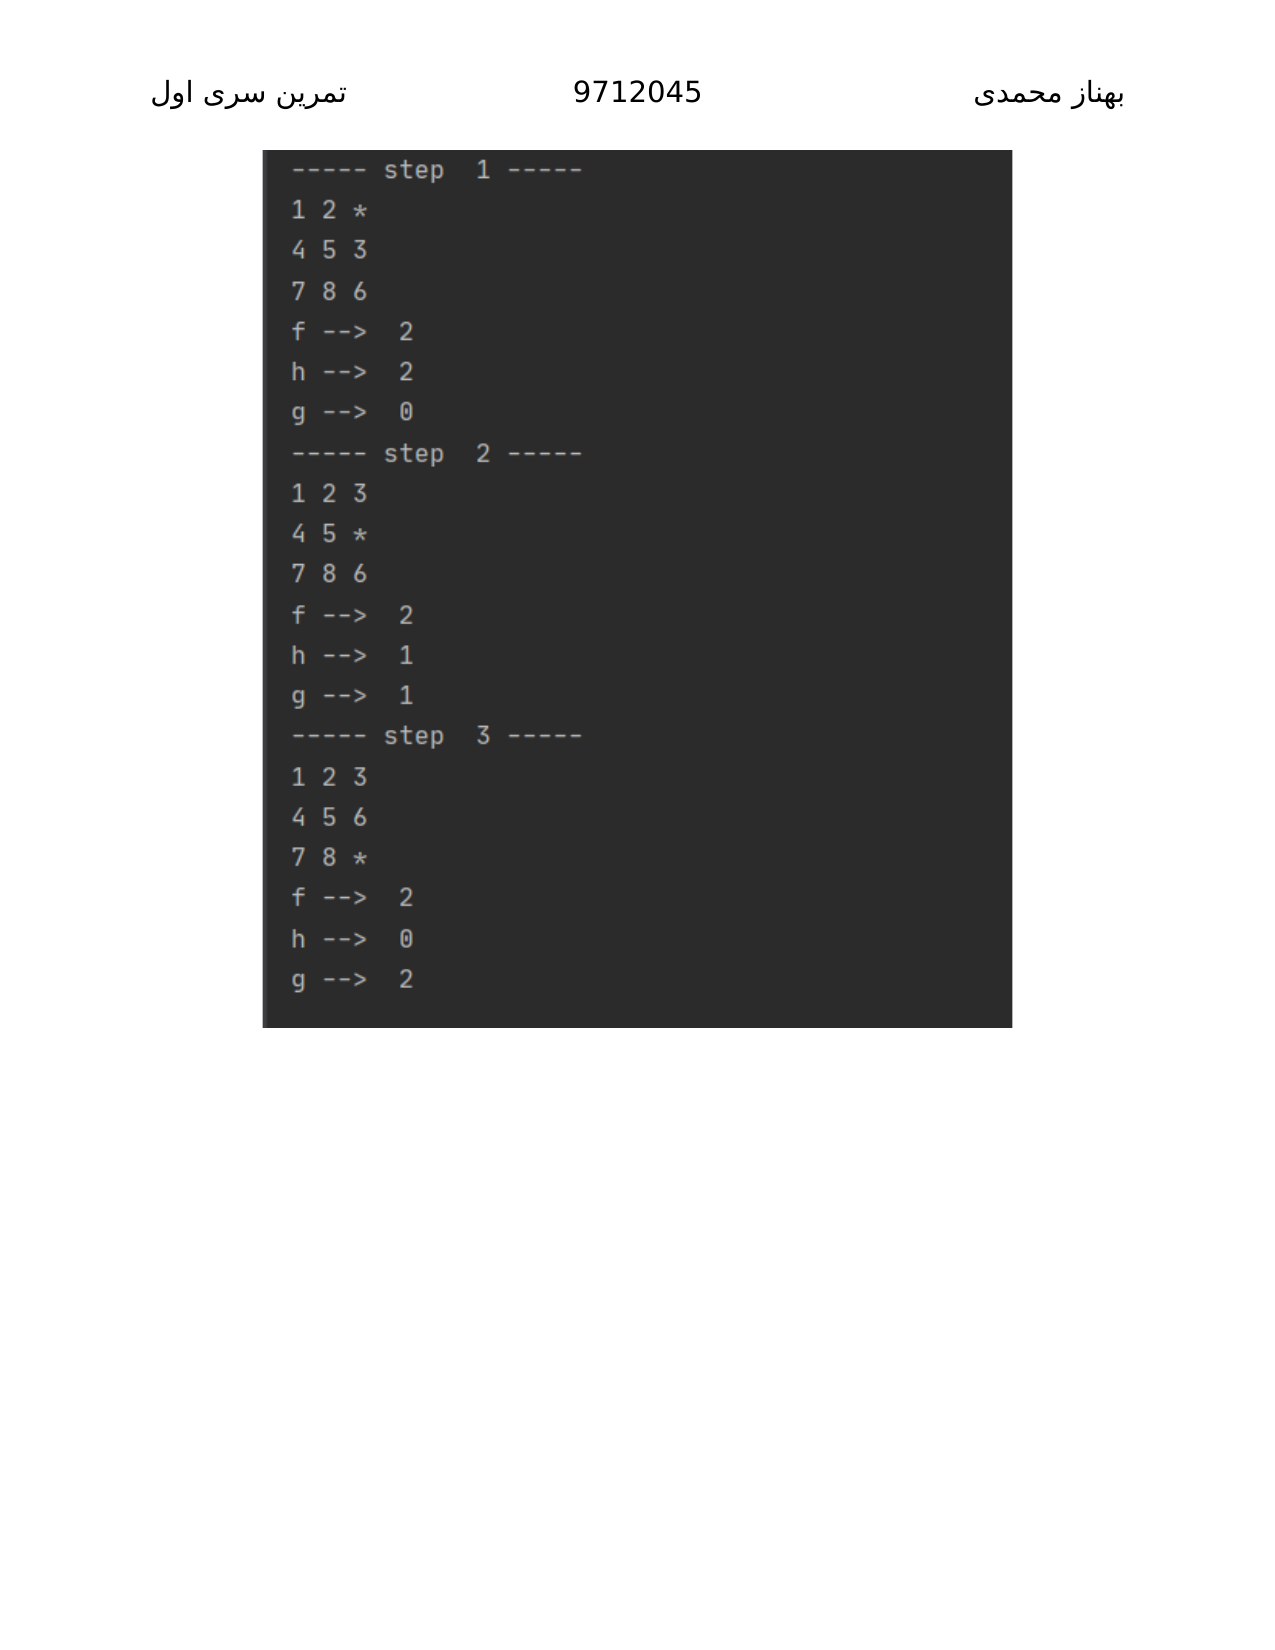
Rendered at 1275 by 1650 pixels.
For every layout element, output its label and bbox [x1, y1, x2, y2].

picture [262, 150, 1013, 1028]
